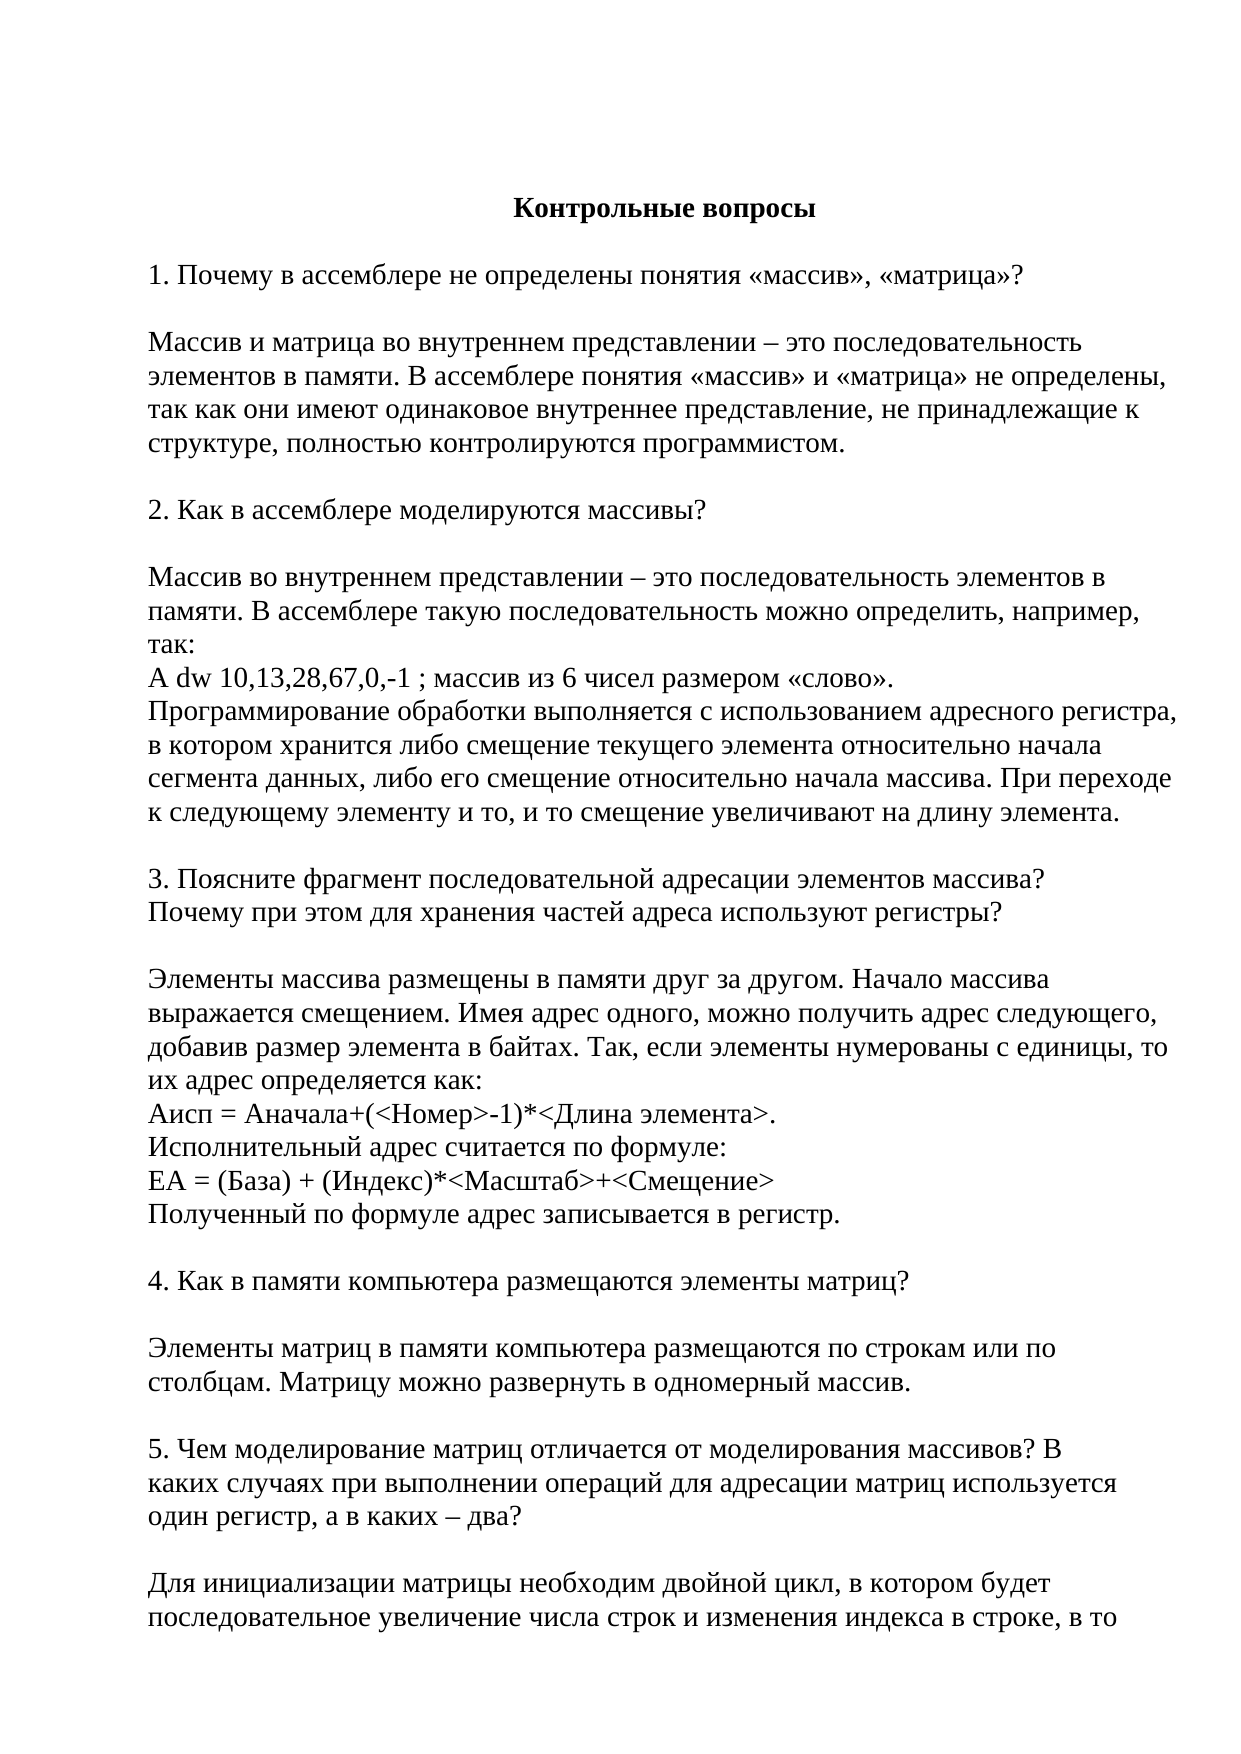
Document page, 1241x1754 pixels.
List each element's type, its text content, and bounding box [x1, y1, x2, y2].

text Aисп = Aначала+(<Номер>-1)*<Длина элемента>. [148, 1096, 1181, 1129]
text один регистр, а в каких – два? [148, 1498, 1181, 1532]
text Исполнительный адрес считается по формуле: [148, 1129, 1181, 1163]
text Контрольные вопросы [148, 190, 1181, 224]
text 4. Как в памяти компьютера размещаются элементы матриц? [148, 1263, 1181, 1297]
text 2. Как в ассемблере моделируются массивы? [148, 492, 1181, 526]
text Почему при этом для хранения частей адреса используют регистры? [148, 894, 1181, 928]
text EA = (База) + (Индекс)*<Масштаб>+<Смещение> [148, 1163, 1181, 1196]
text каких случаях при выполнении операций для адресации матриц используется [148, 1465, 1181, 1498]
text Элементы массива размещены в памяти друг за другом. Начало массива выражается смещением. Имея адрес одного, можно получить адрес следующего, добавив размер элемента в байтах. Так, если элементы нумерованы с единицы, то их адрес определяется как: [148, 962, 1181, 1096]
text 1. Почему в ассемблере не определены понятия «массив», «матрица»? [148, 257, 1181, 291]
text 5. Чем моделирование матриц отличается от моделирования массивов? В [148, 1431, 1181, 1465]
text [148, 1565, 1181, 1632]
text Элементы матриц в памяти компьютера размещаются по строкам или по столбцам. Матрицу можно развернуть в одномерный массив. [148, 1331, 1181, 1398]
text Программирование обработки выполняется с использованием адресного регистра, в котором хранится либо смещение текущего элемента относительно начала сегмента данных, либо его смещение относительно начала массива. При переходе к следующему элементу и то, и то смещение увеличивают на длину элемента. [148, 693, 1181, 827]
text Массив и матрица во внутреннем представлении – это последовательность элементов в памяти. В ассемблере понятия «массив» и «матрица» не определены, так как они имеют одинаковое внутреннее представление, не принадлежащие к структуре, полностью контролируются программистом. [148, 324, 1181, 458]
text 3. Поясните фрагмент последовательной адресации элементов массива? [148, 861, 1181, 894]
text A dw 10,13,28,67,0,-1 ; массив из 6 чисел размером «слово». [148, 660, 1181, 693]
text Полученный по формуле адрес записывается в регистр. [148, 1196, 1181, 1230]
text Массив во внутреннем представлении – это последовательность элементов в памяти. В ассемблере такую последовательность можно определить, например, так: [148, 559, 1181, 660]
